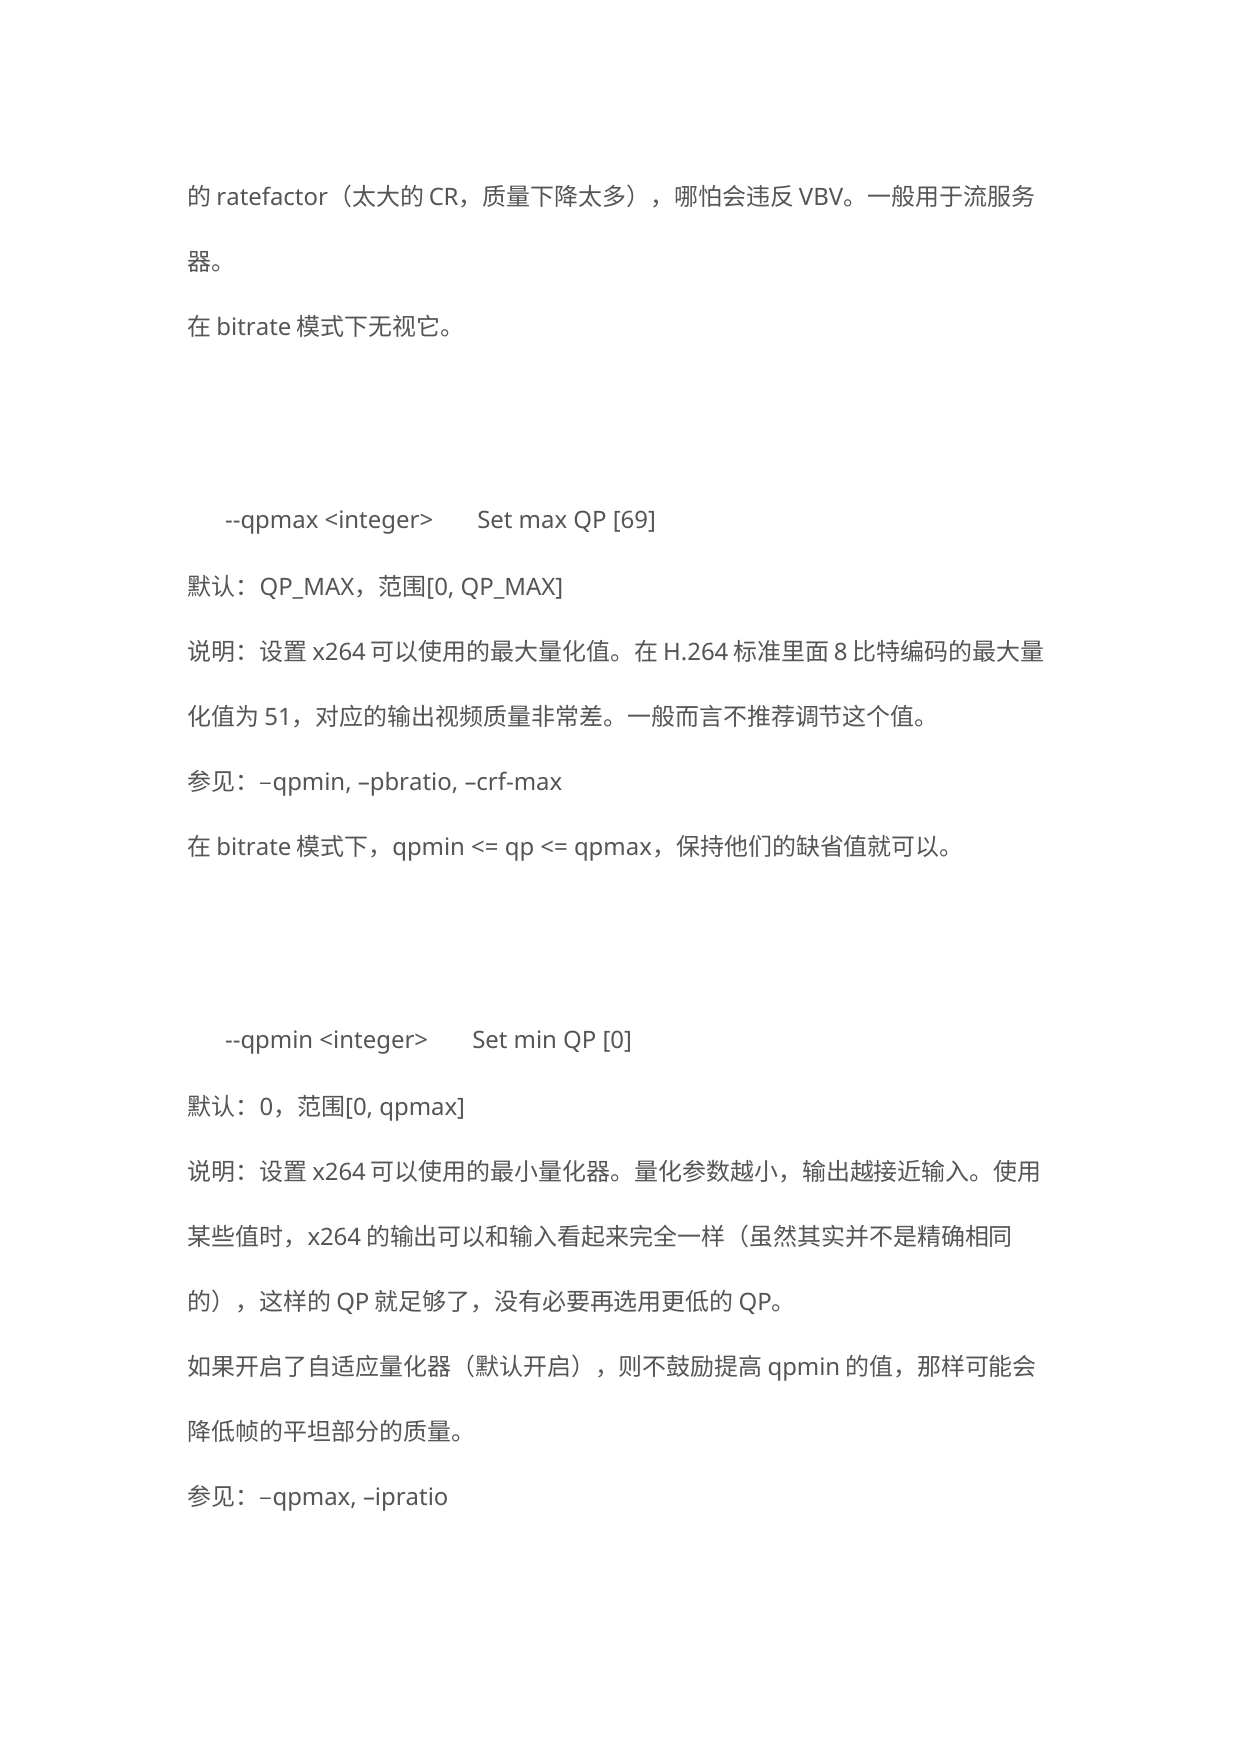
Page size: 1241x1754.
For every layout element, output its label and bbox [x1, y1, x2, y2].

text [187, 162, 1053, 1527]
